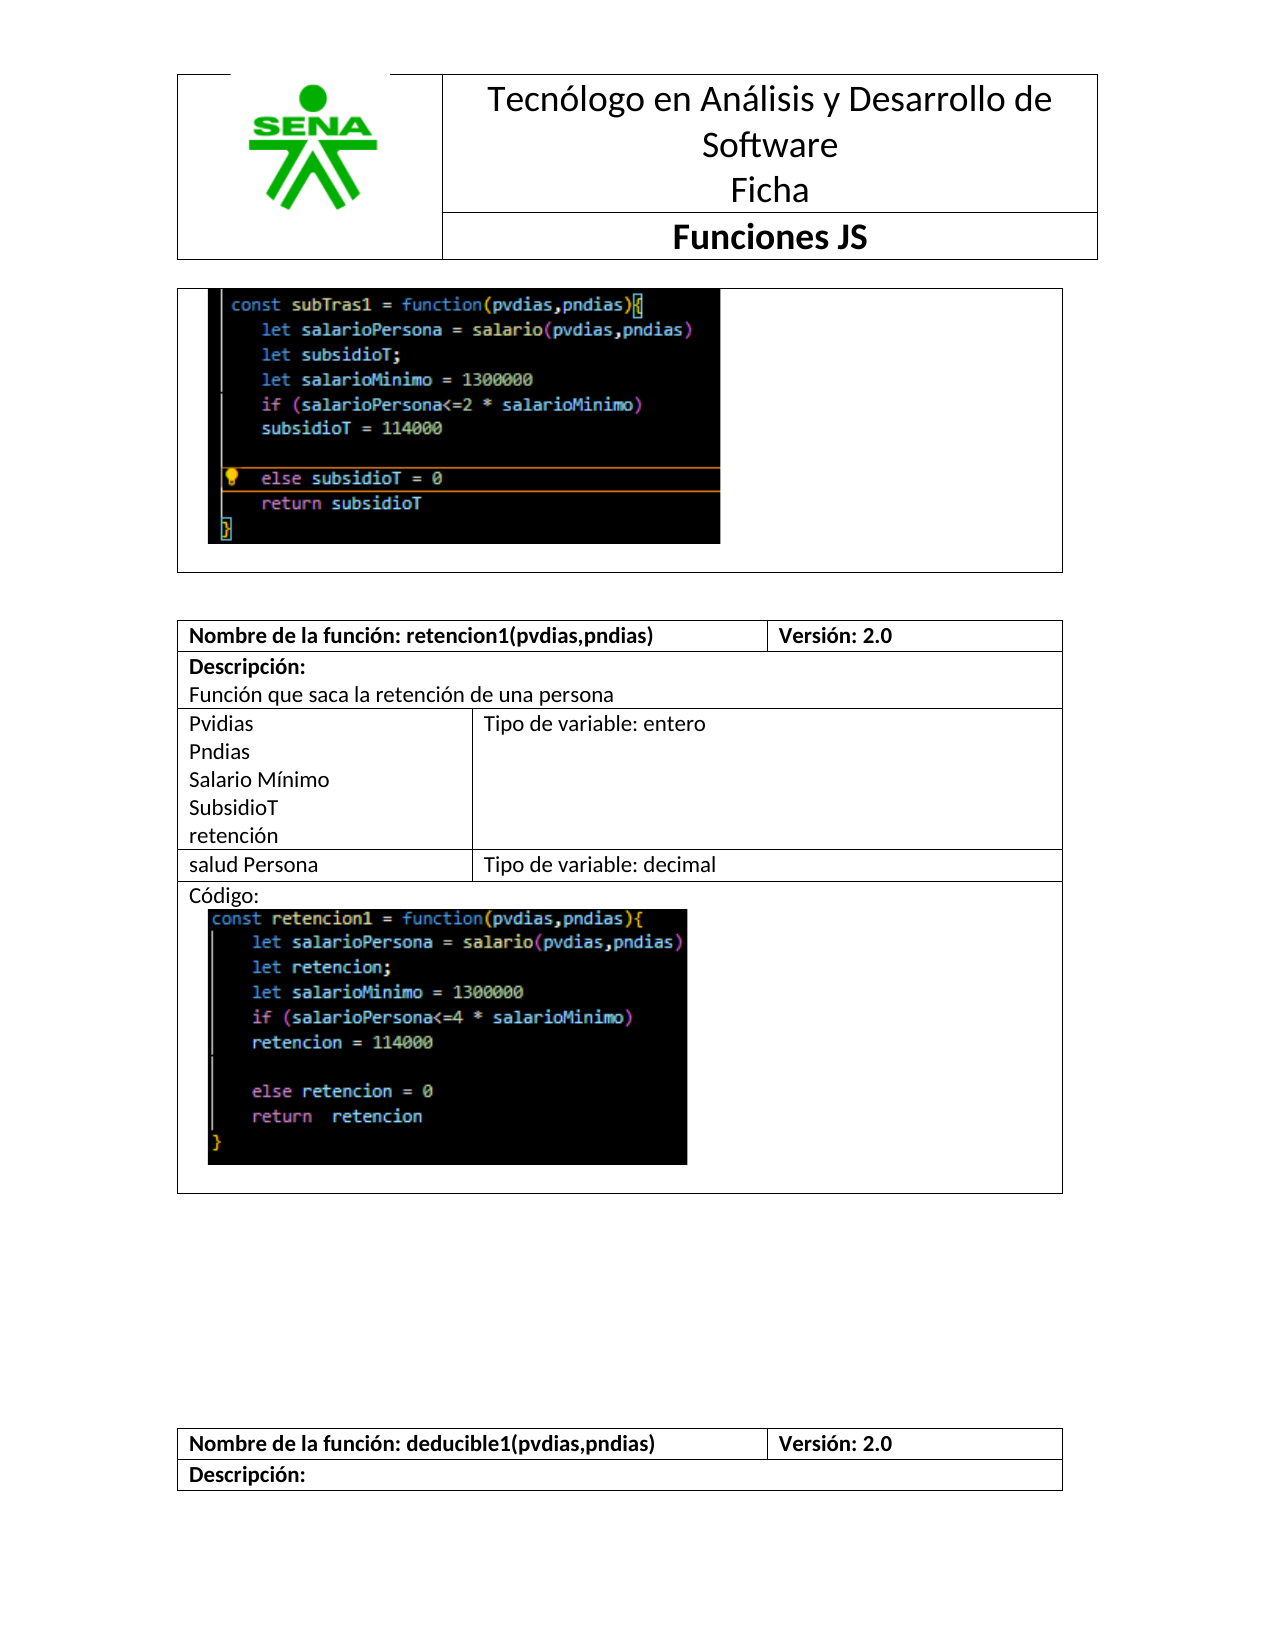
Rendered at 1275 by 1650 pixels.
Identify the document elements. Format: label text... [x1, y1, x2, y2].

table_cell salud Persona [178, 850, 472, 881]
table_cell Descripción: Función que saca la deducible de una persona [178, 1460, 1062, 1490]
table_cell Código: [178, 882, 1062, 1192]
table_header Versión: 2.0 [768, 1429, 1062, 1459]
picture [230, 74, 390, 226]
table_cell Tipo de variable: decimal [473, 850, 1062, 881]
table_header Nombre de la función: retencion1(pvdias,pndias) [178, 621, 767, 651]
table_cell Descripción: Función que saca la retención de una persona [178, 652, 1062, 708]
table_cell Tipo de variable: entero [473, 709, 1062, 849]
table_header Nombre de la función: deducible1(pvdias,pndias) [178, 1429, 767, 1459]
table_header Versión: 2.0 [768, 621, 1062, 651]
table_cell Código: [178, 289, 1062, 572]
table_cell Pvidias Pndias Salario Mínimo SubsidioT retención [178, 709, 472, 849]
